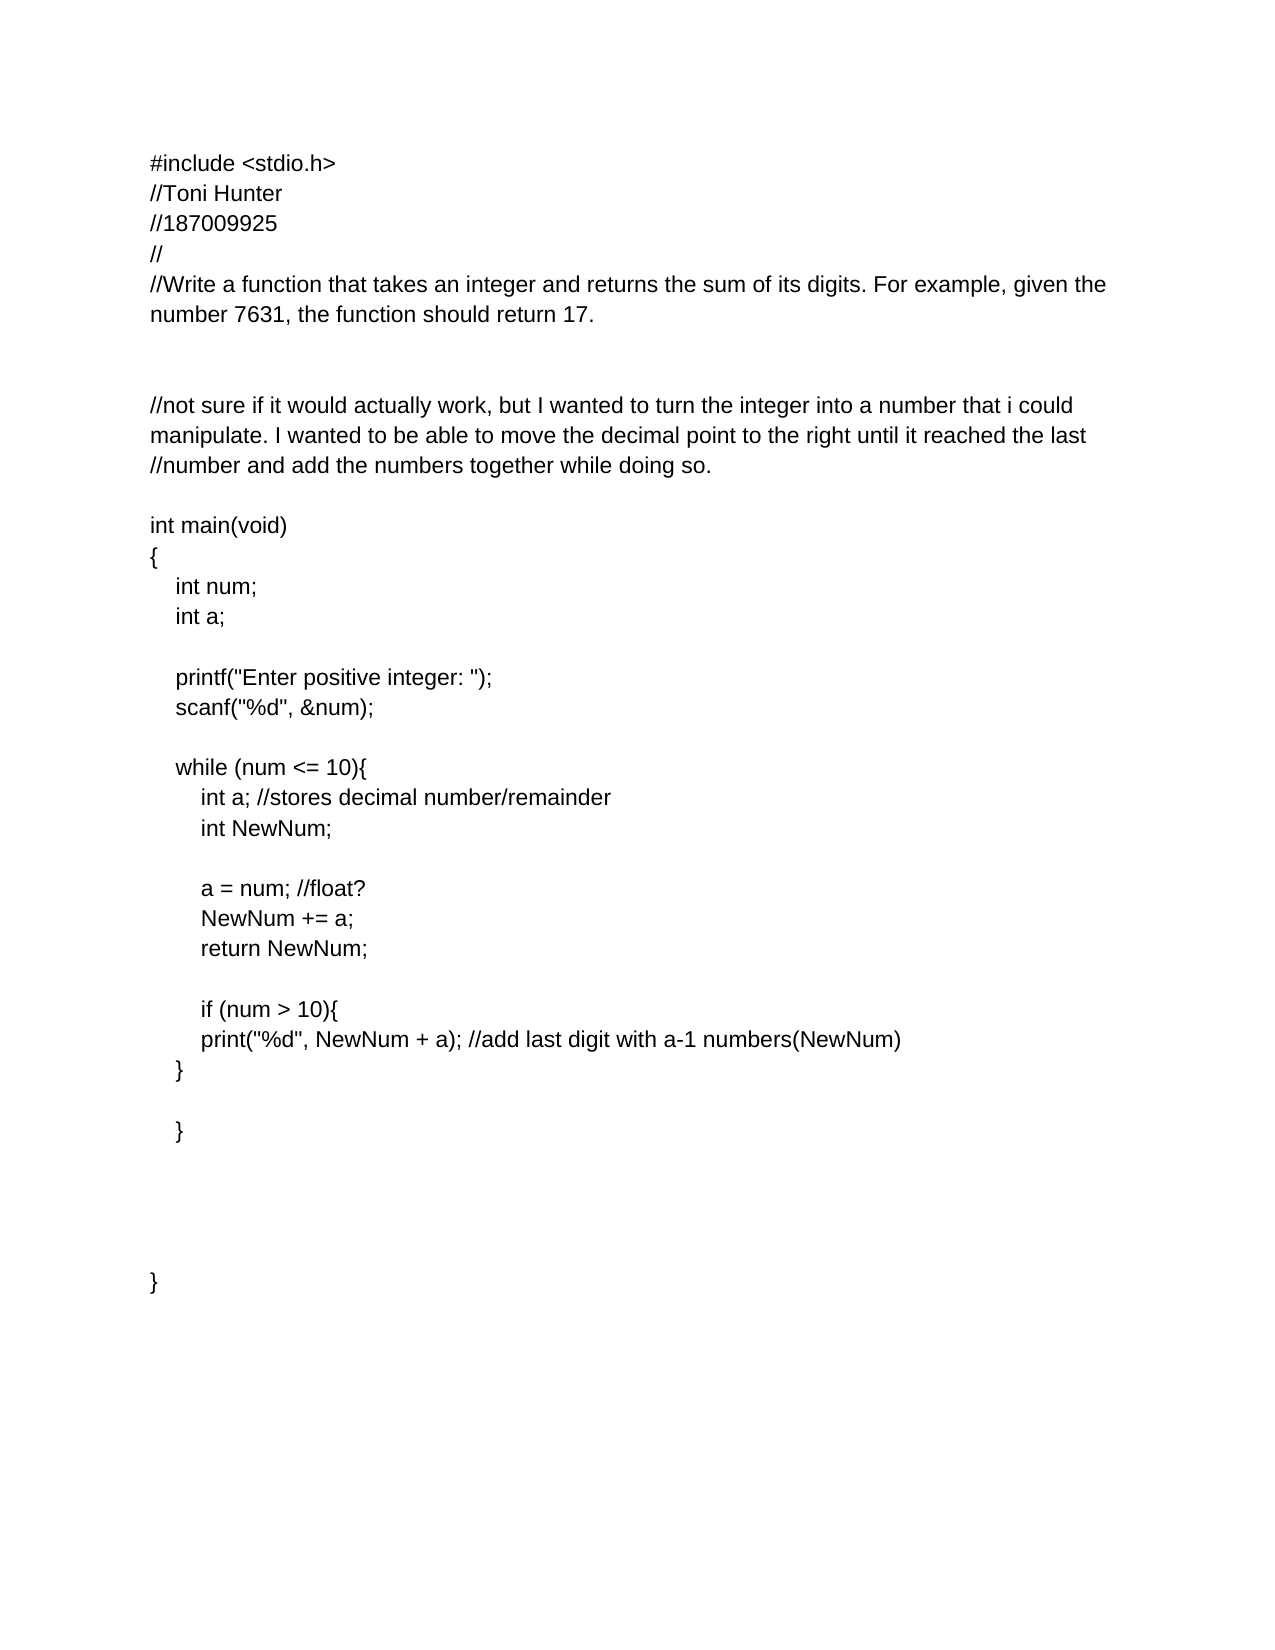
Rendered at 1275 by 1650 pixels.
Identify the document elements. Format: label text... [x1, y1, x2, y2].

text //number and add the numbers together while doing so. [150, 452, 1125, 478]
text // [150, 241, 1125, 267]
text //not sure if it would actually work, but I wanted to turn the integer into a number that i could manipulate. I wanted to be able to move the decimal point to the right until it reached the last [150, 392, 1125, 448]
text NewNum += a; [150, 905, 1125, 932]
text } [150, 1056, 1125, 1083]
text print("%d", NewNum + a); //add last digit with a-1 numbers(NewNum) [150, 1026, 1125, 1052]
text } [150, 1117, 1125, 1143]
text //187009925 [150, 210, 1125, 237]
text #include <stdio.h> [150, 150, 1125, 176]
text if (num > 10){ [150, 996, 1125, 1022]
text } [150, 1268, 1125, 1294]
text scanf("%d", &num); [150, 694, 1125, 720]
text //Write a function that takes an integer and returns the sum of its digits. For example, given the number 7631, the function should return 17. [150, 271, 1125, 327]
text int NewNum; [150, 814, 1125, 841]
text int num; [150, 573, 1125, 599]
text int a; //stores decimal number/remainder [150, 784, 1125, 811]
text { [150, 543, 1125, 569]
text a = num; //float? [150, 875, 1125, 901]
text printf("Enter positive integer: "); [150, 663, 1125, 690]
text //Toni Hunter [150, 180, 1125, 207]
text while (num <= 10){ [150, 754, 1125, 781]
text int main(void) [150, 512, 1125, 539]
text int a; [150, 603, 1125, 629]
text return NewNum; [150, 935, 1125, 962]
